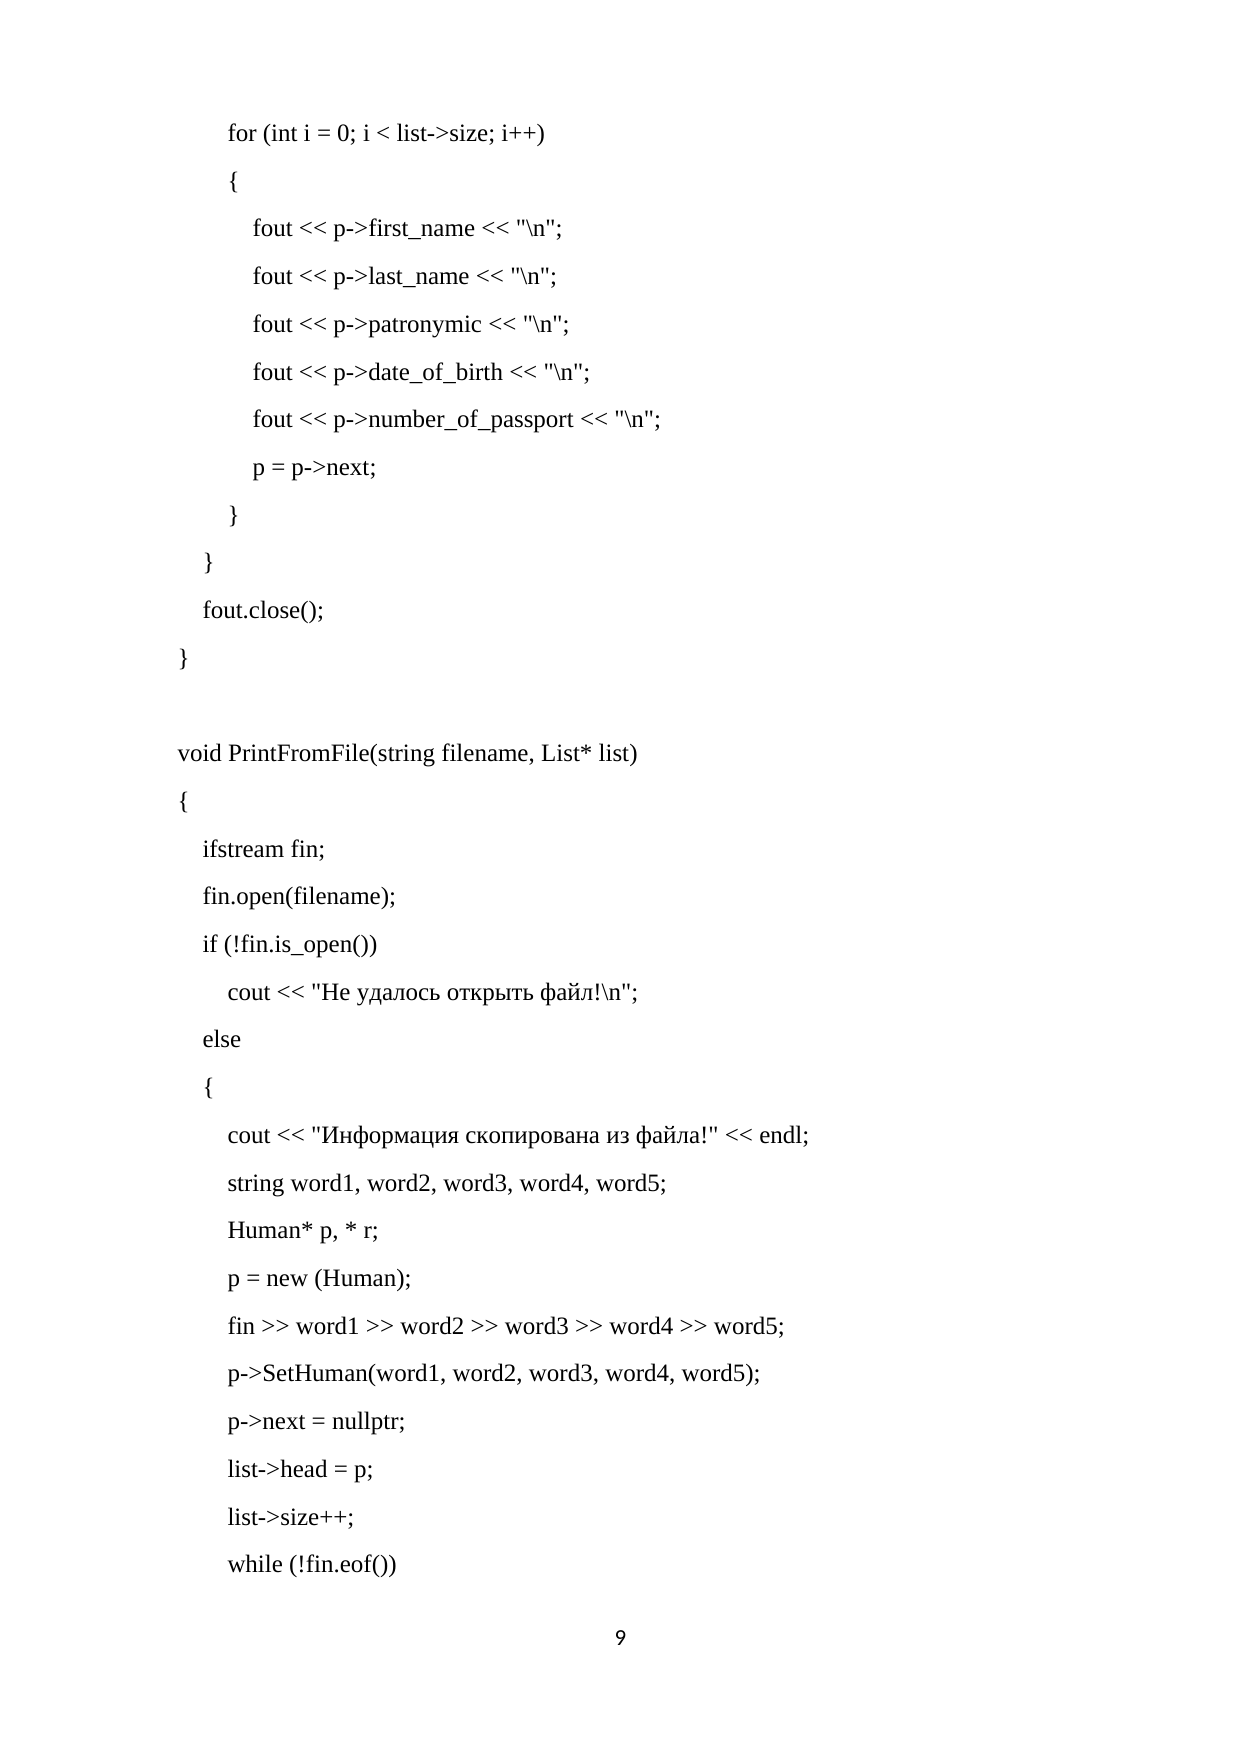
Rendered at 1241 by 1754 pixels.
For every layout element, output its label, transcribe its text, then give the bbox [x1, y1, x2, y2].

text fout << p->number_of_passport << "\n"; [177, 404, 1063, 433]
text ifstream fin; [177, 834, 1063, 862]
text fin.open(filename); [177, 881, 1063, 910]
text list->size++; [177, 1502, 1063, 1530]
text fout << p->last_name << "\n"; [177, 261, 1063, 290]
text fout << p->first_name << "\n"; [177, 213, 1063, 242]
text { [177, 1072, 1063, 1101]
text p->SetHuman(word1, word2, word3, word4, word5); [177, 1358, 1063, 1387]
text cout << "Информация скопирована из файла!" << endl; [177, 1120, 1063, 1149]
text p = new (Human); [177, 1263, 1063, 1292]
text fout << p->date_of_birth << "\n"; [177, 357, 1063, 385]
text if (!fin.is_open()) [177, 929, 1063, 958]
text } [177, 547, 1063, 576]
text } [177, 500, 1063, 528]
text list->head = p; [177, 1454, 1063, 1483]
text string word1, word2, word3, word4, word5; [177, 1168, 1063, 1196]
text while (!fin.eof()) [177, 1549, 1063, 1578]
text for (int i = 0; i < list->size; i++) [177, 118, 1063, 147]
text { [177, 166, 1063, 194]
text fout.close(); [177, 595, 1063, 624]
text void PrintFromFile(string filename, List* list) [177, 738, 1063, 767]
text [177, 1311, 1063, 1339]
text else [177, 1024, 1063, 1053]
text cout << "Не удалось открыть файл!\n"; [177, 977, 1063, 1006]
text { [177, 786, 1063, 815]
text p = p->next; [177, 452, 1063, 481]
text Human* p, * r; [177, 1215, 1063, 1244]
text p->next = nullptr; [177, 1406, 1063, 1435]
text } [177, 643, 1063, 672]
text fout << p->patronymic << "\n"; [177, 309, 1063, 338]
